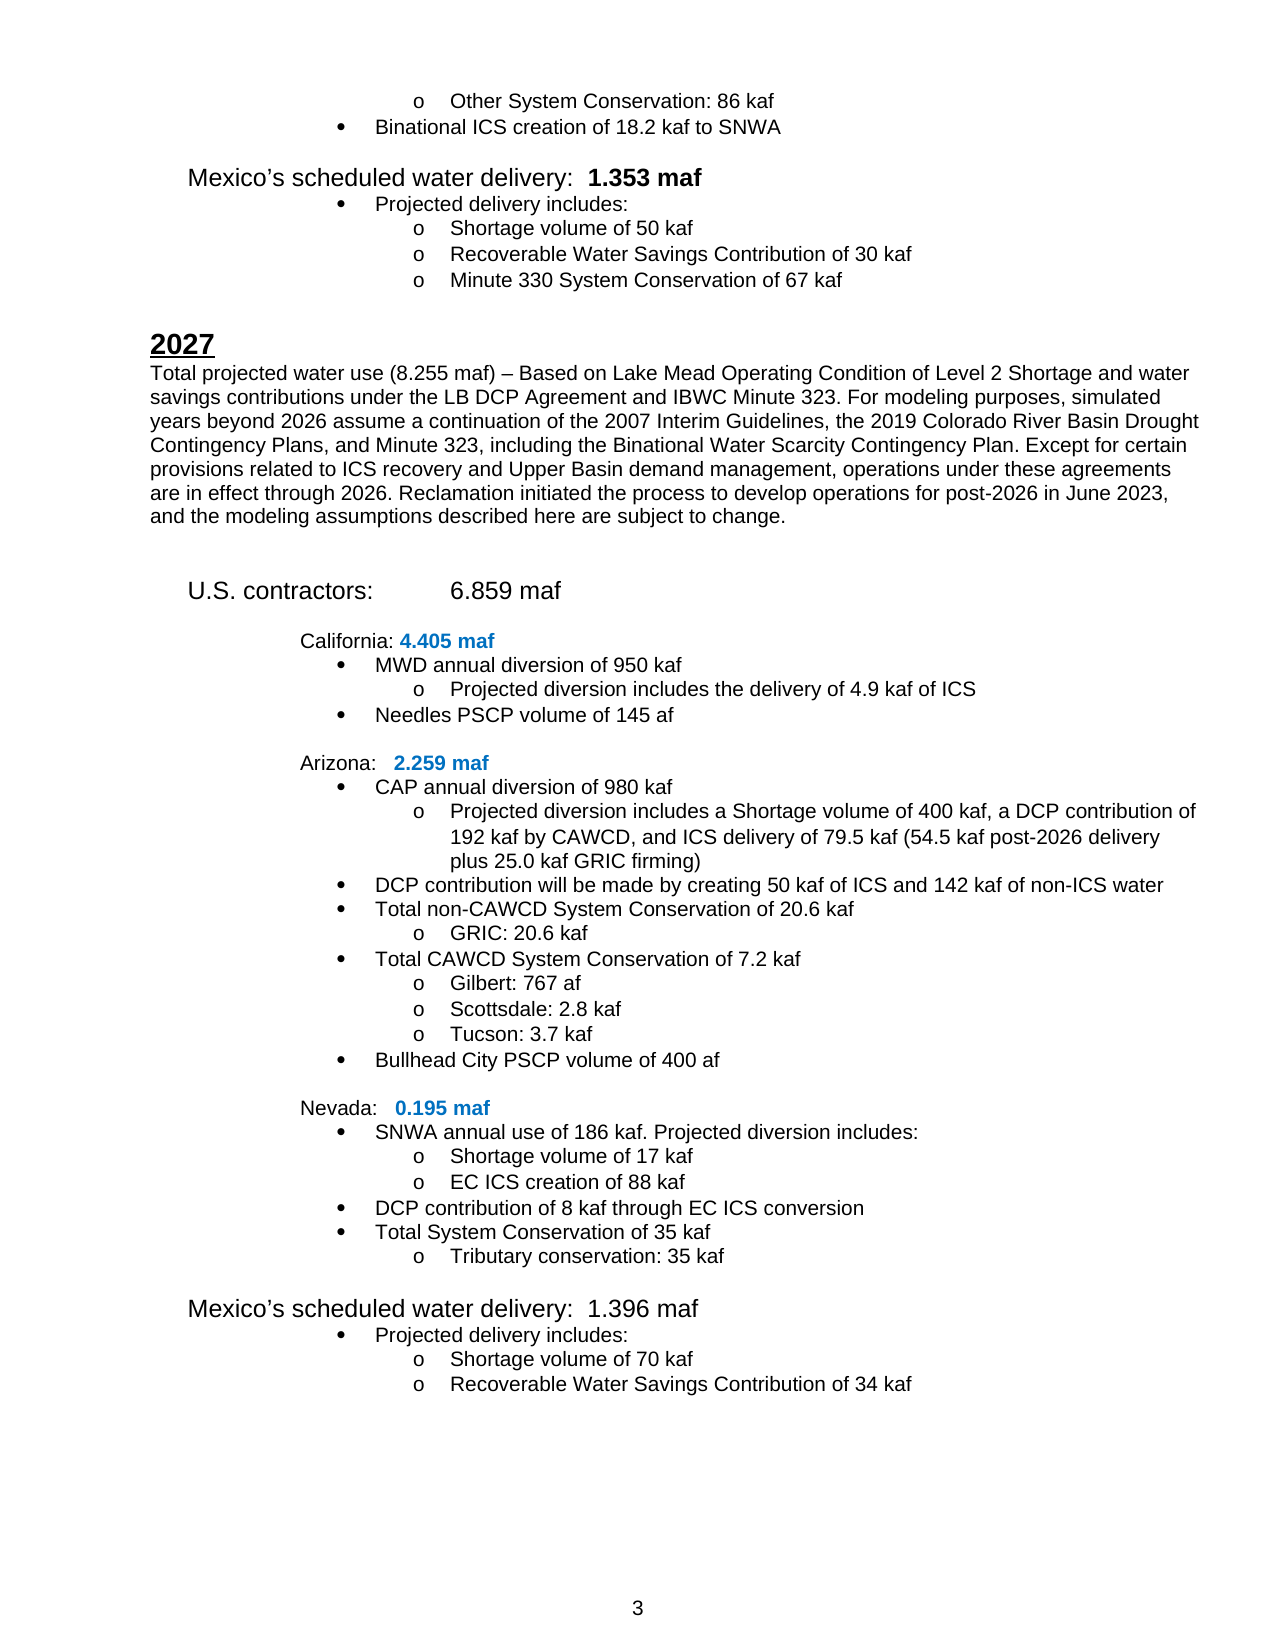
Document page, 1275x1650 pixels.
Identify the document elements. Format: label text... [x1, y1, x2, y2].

subtitle 2027 [150, 327, 1200, 361]
list SNWA annual use of 186 kaf. Projected diversion includes: [337, 1120, 1200, 1144]
list Shortage volume of 70 kaf [412, 1346, 1200, 1372]
list Recoverable Water Savings Contribution of 34 kaf [412, 1372, 1200, 1398]
list Tributary conservation: 35 kaf [412, 1244, 1200, 1270]
list Projected delivery includes: [337, 1322, 1200, 1346]
subtitle Arizona: 2.259 maf [225, 751, 1200, 775]
subtitle Nevada: 0.195 maf [225, 1096, 1200, 1120]
subtitle Mexico’s scheduled water delivery: 1.396 maf [187, 1294, 1200, 1322]
list Shortage volume of 50 kaf [412, 216, 1200, 242]
subtitle California: 4.405 maf [225, 629, 1200, 653]
subtitle Mexico’s scheduled water delivery: 1.353 maf [187, 163, 1200, 192]
list Binational ICS creation of 18.2 kaf to SNWA [337, 115, 1200, 139]
list Projected diversion includes a Shortage volume of 400 kaf, a DCP contribution of 192 kaf by CAWCD, and ICS delivery of 79.5 kaf (54.5 kaf post-2026 delivery plus 25.0 kaf GRIC firming) [412, 799, 1200, 872]
list Bullhead City PSCP volume of 400 af [337, 1048, 1200, 1072]
list EC ICS creation of 88 kaf [412, 1170, 1200, 1196]
list DCP contribution of 8 kaf through EC ICS conversion [337, 1196, 1200, 1220]
list GRIC: 20.6 kaf [412, 921, 1200, 946]
list DCP contribution will be made by creating 50 kaf of ICS and 142 kaf of non-ICS water [337, 872, 1200, 897]
subtitle U.S. contractors: 6.859 maf [187, 576, 1200, 605]
list Scottsdale: 2.8 kaf [412, 996, 1200, 1022]
list Needles PSCP volume of 145 af [337, 703, 1200, 727]
list Tucson: 3.7 kaf [412, 1022, 1200, 1048]
text Total projected water use (8.255 maf) – Based on Lake Mead Operating Condition of Level 2 Shortage and water savings contributions under the LB DCP Agreement and IBWC Minute 323. For modeling purposes, simulated years beyond 2026 assume a continuation of the 2007 Interim Guidelines, the 2019 Colorado River Basin Drought Contingency Plans, and Minute 323, including the Binational Water Scarcity Contingency Plan. Except for certain provisions related to ICS recovery and Upper Basin demand management, operations under these agreements are in effect through 2026. Reclamation initiated the process to develop operations for post-2026 in June 2023, and the modeling assumptions described here are subject to change. [150, 361, 1200, 528]
list Other System Conservation: 86 kaf [412, 89, 1200, 115]
list Projected diversion includes the delivery of 4.9 kaf of ICS [412, 677, 1200, 703]
list Gilbert: 767 af [412, 971, 1200, 996]
list Projected delivery includes: [337, 192, 1200, 216]
list Total CAWCD System Conservation of 7.2 kaf [337, 946, 1200, 971]
list CAP annual diversion of 980 kaf [337, 775, 1200, 799]
list Shortage volume of 17 kaf [412, 1144, 1200, 1170]
list MWD annual diversion of 950 kaf [337, 653, 1200, 677]
list Recoverable Water Savings Contribution of 30 kaf [412, 242, 1200, 268]
list Total non-CAWCD System Conservation of 20.6 kaf [337, 897, 1200, 921]
list Total System Conservation of 35 kaf [337, 1220, 1200, 1244]
list Minute 330 System Conservation of 67 kaf [412, 268, 1200, 293]
